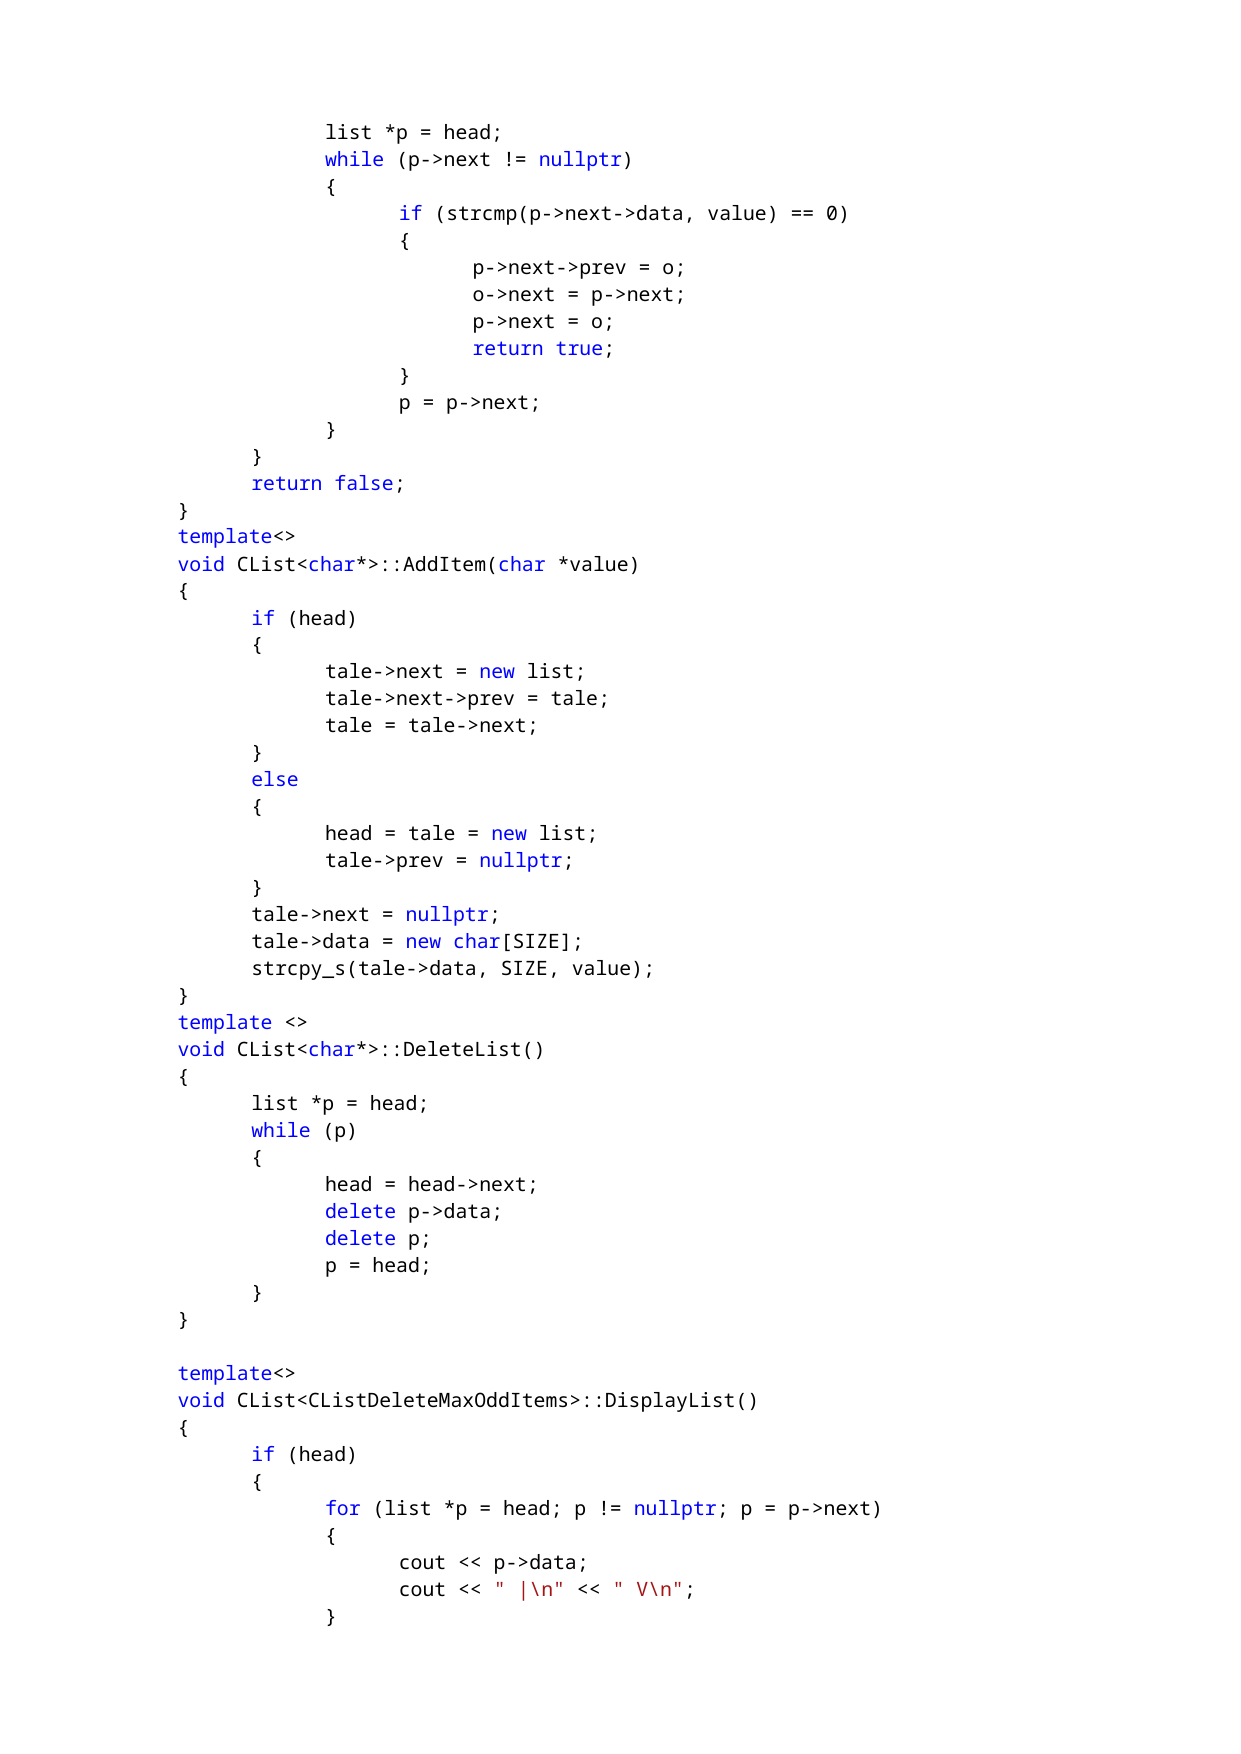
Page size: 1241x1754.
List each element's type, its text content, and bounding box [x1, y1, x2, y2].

text { [177, 631, 1152, 658]
text void CList<CListDeleteMaxOddItems>::DisplayList() [177, 1386, 1152, 1413]
text return false; [177, 469, 1152, 496]
text } [177, 361, 1152, 388]
text void CList<char*>::AddItem(char *value) [177, 550, 1152, 577]
text p->next->prev = o; [177, 253, 1152, 280]
text void CList<char*>::DeleteList() [177, 1035, 1152, 1062]
text { [177, 577, 1152, 604]
text { [177, 1467, 1152, 1494]
text template<> [177, 1359, 1152, 1386]
text strcpy_s(tale->data, SIZE, value); [177, 954, 1152, 981]
text { [177, 1413, 1152, 1440]
text } [177, 739, 1152, 766]
text } [177, 496, 1152, 523]
text tale->next = new list; [177, 658, 1152, 685]
text p = head; [177, 1251, 1152, 1278]
text tale = tale->next; [177, 712, 1152, 739]
text } [177, 981, 1152, 1008]
text else [177, 766, 1152, 793]
text { [177, 1143, 1152, 1170]
text } [177, 442, 1152, 469]
text cout << " |\n" << " V\n"; [177, 1575, 1152, 1602]
text head = head->next; [177, 1170, 1152, 1197]
text delete p; [177, 1224, 1152, 1251]
text p = p->next; [177, 388, 1152, 415]
text cout << p->data; [177, 1548, 1152, 1575]
text p->next = o; [177, 307, 1152, 334]
text while (p->next != nullptr) [177, 145, 1152, 172]
text } [177, 1305, 1152, 1332]
text while (p) [177, 1116, 1152, 1143]
text { [177, 226, 1152, 253]
text } [177, 415, 1152, 442]
text delete p->data; [177, 1197, 1152, 1224]
text o->next = p->next; [177, 280, 1152, 307]
text } [177, 1278, 1152, 1305]
text head = tale = new list; [177, 819, 1152, 847]
text tale->next->prev = tale; [177, 685, 1152, 712]
text { [177, 793, 1152, 819]
text } [177, 1602, 1152, 1629]
text if (head) [177, 604, 1152, 631]
text template <> [177, 1008, 1152, 1035]
text list *p = head; [177, 118, 1152, 145]
text if (head) [177, 1440, 1152, 1467]
text } [177, 873, 1152, 901]
text template<> [177, 523, 1152, 550]
text { [177, 1062, 1152, 1089]
text tale->prev = nullptr; [177, 847, 1152, 873]
text tale->next = nullptr; [177, 901, 1152, 927]
text { [177, 172, 1152, 199]
text return true; [177, 334, 1152, 361]
text list *p = head; [177, 1089, 1152, 1116]
text if (strcmp(p->next->data, value) == 0) [177, 199, 1152, 226]
text tale->data = new char[SIZE]; [177, 927, 1152, 954]
text for (list *p = head; p != nullptr; p = p->next) [177, 1494, 1152, 1521]
text { [177, 1521, 1152, 1548]
